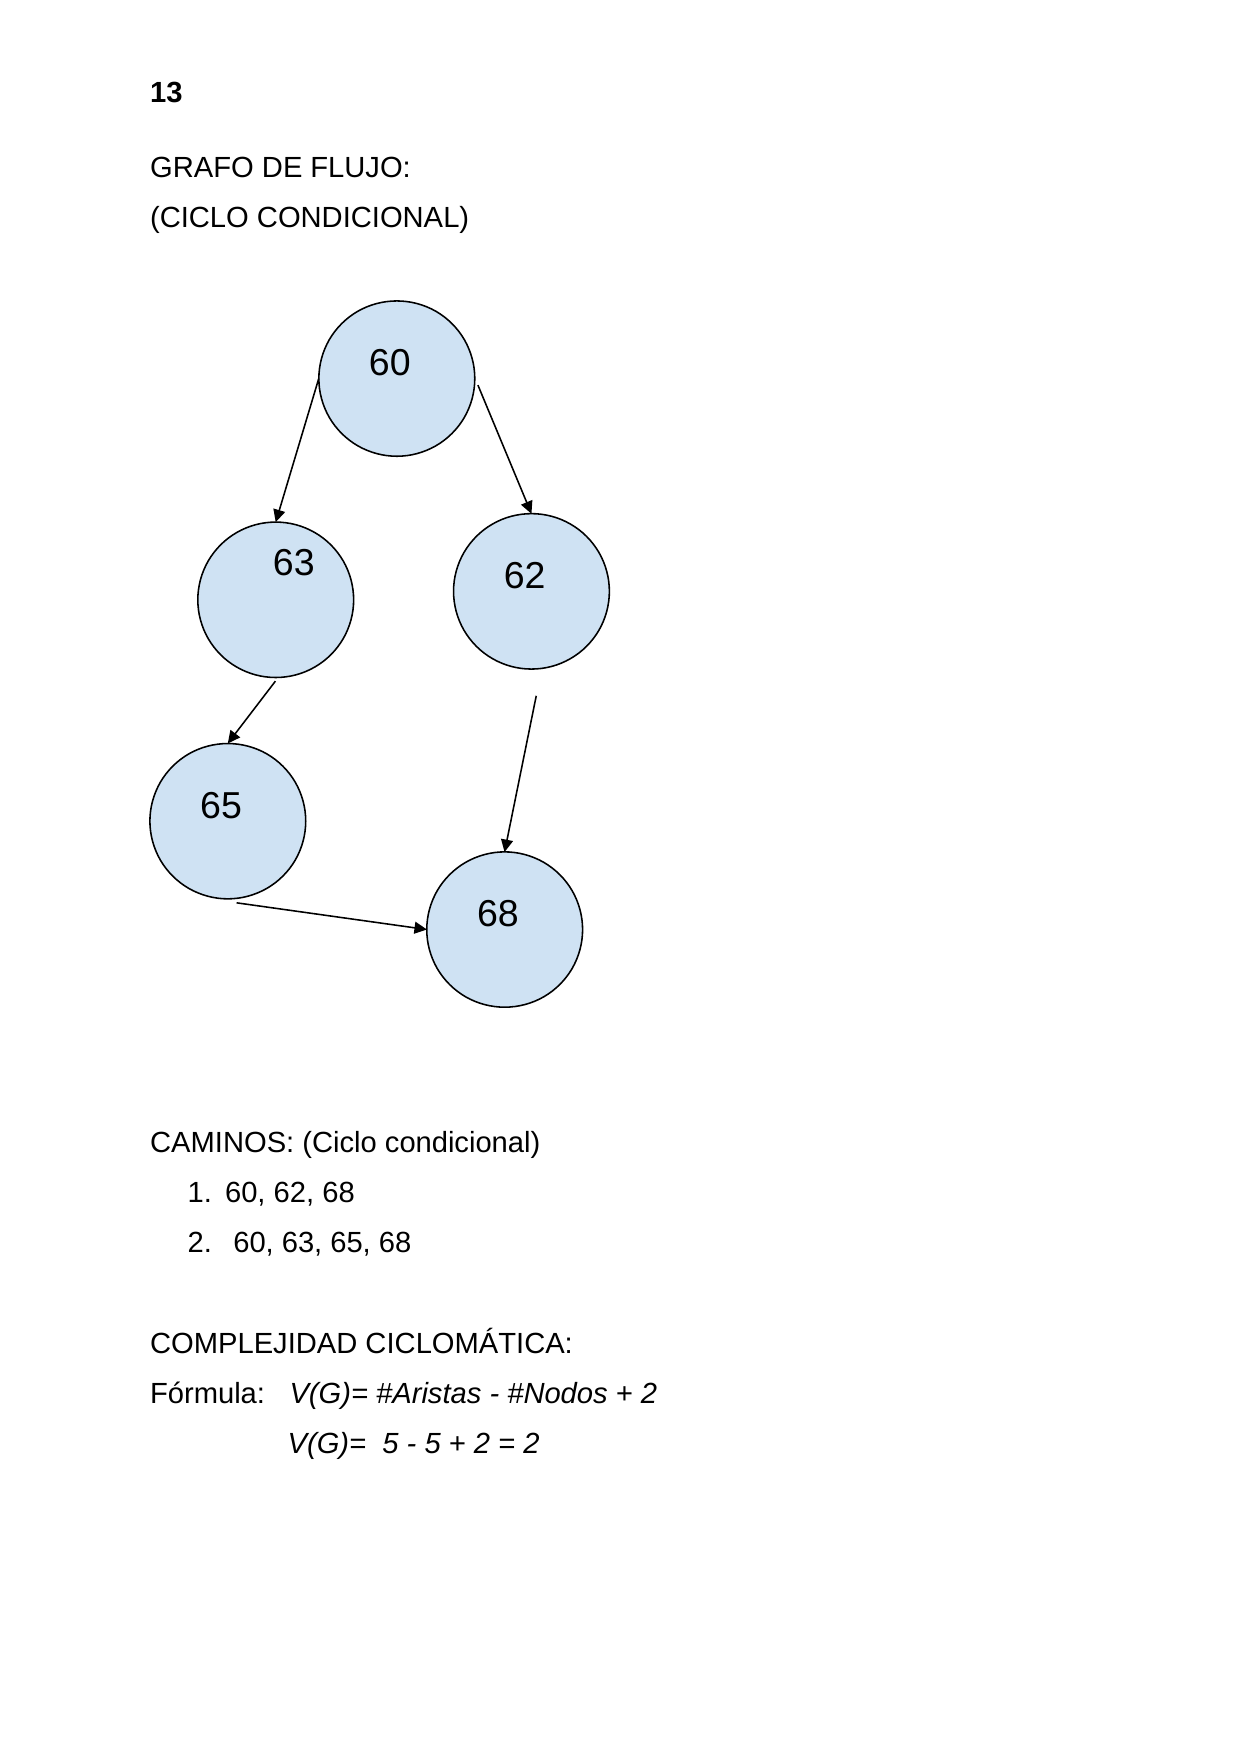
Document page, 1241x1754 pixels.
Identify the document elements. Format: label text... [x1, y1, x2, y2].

text COMPLEJIDAD CICLOMÁTICA: [150, 1326, 1090, 1359]
list 60, 62, 68 [187, 1175, 1090, 1208]
text GRAFO DE FLUJO: [150, 150, 1090, 183]
list 60, 63, 65, 68 [187, 1225, 1090, 1259]
text CAMINOS: (Ciclo condicional) [150, 1125, 1090, 1158]
text (CICLO CONDICIONAL) [150, 200, 1090, 234]
text Fórmula: V(G)= #Aristas - #Nodos + 2 [150, 1376, 1090, 1410]
text V(G)= 5 - 5 + 2 = 2 [150, 1427, 1090, 1460]
